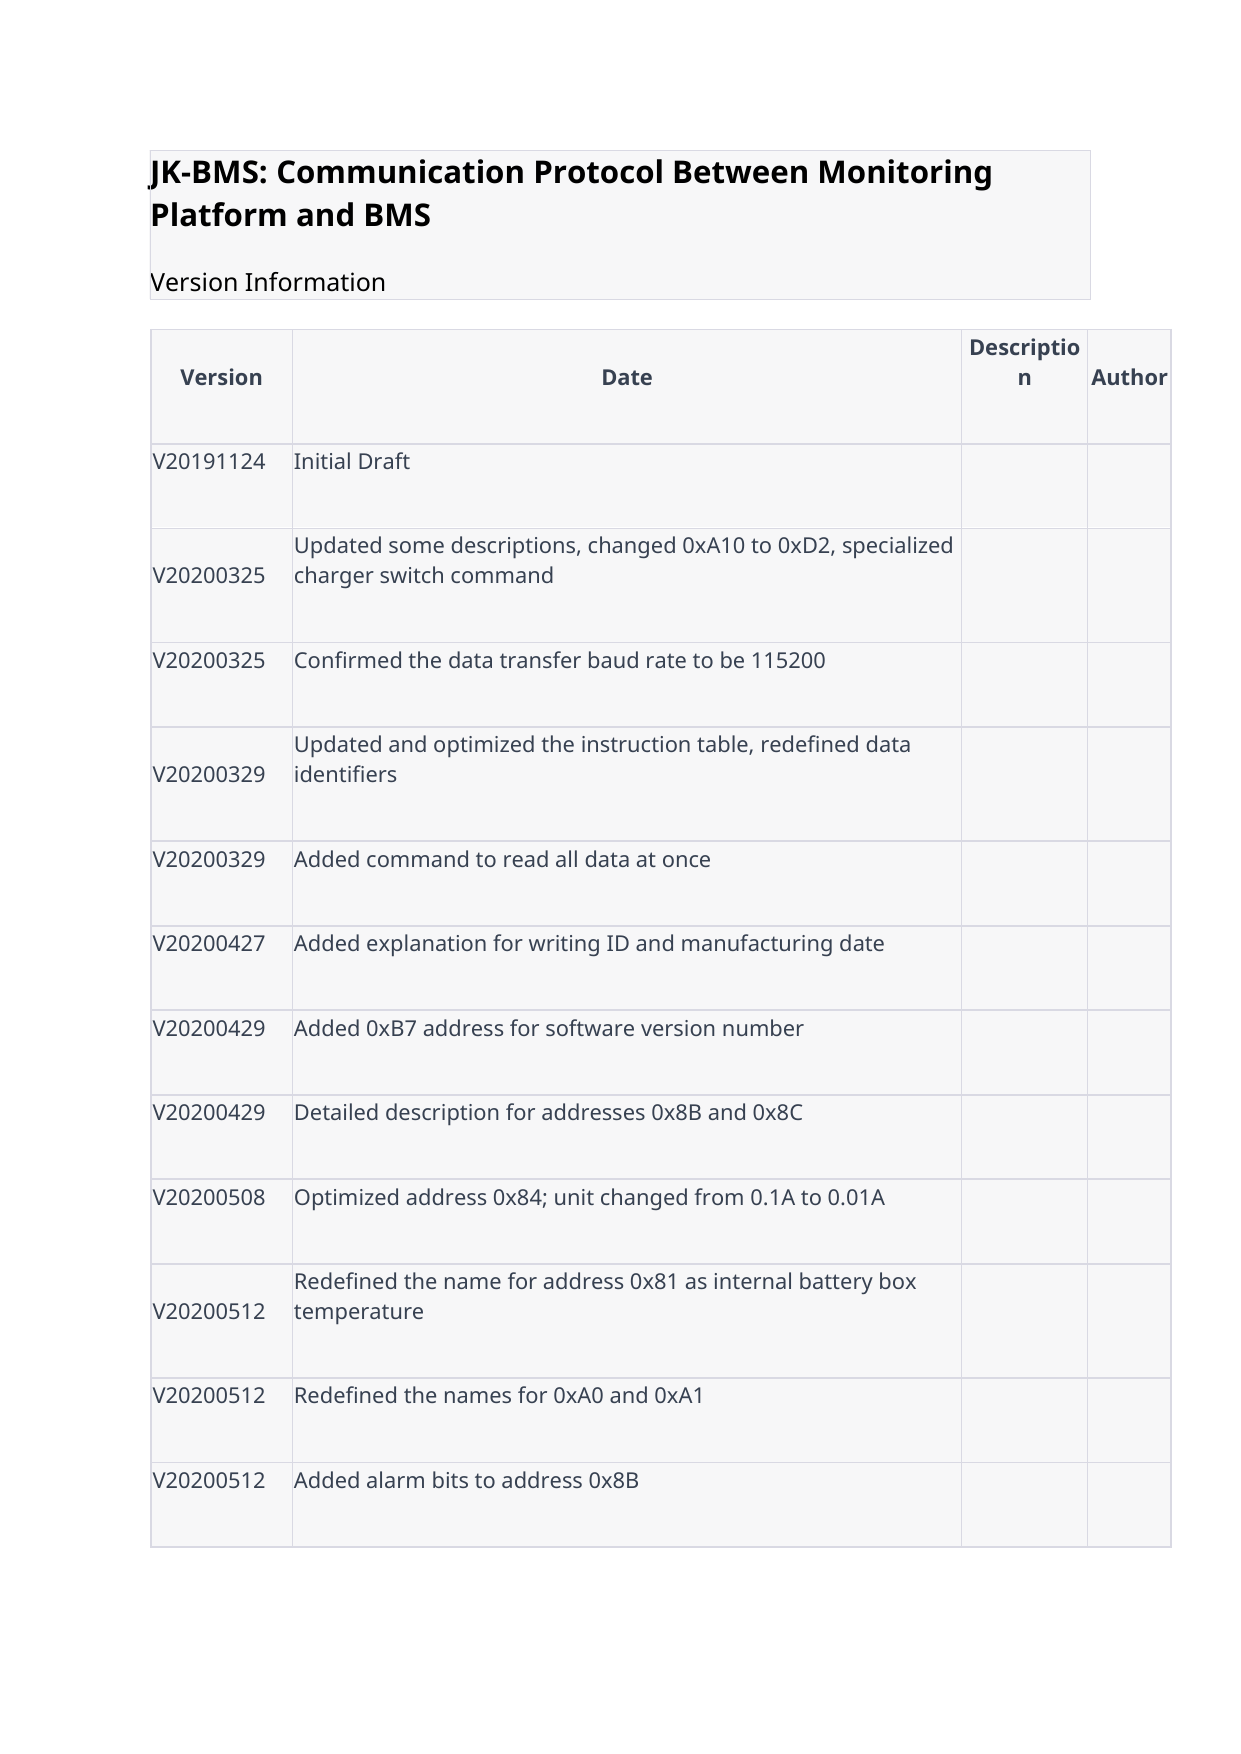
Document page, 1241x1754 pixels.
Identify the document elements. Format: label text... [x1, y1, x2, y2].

table_cell [962, 1265, 1087, 1377]
table_cell [1088, 728, 1170, 840]
table_cell [962, 1379, 1087, 1462]
table_cell [962, 1463, 1087, 1546]
table_cell Redefined the names for 0xA0 and 0xA1 [293, 1379, 961, 1462]
table_cell V20200329 [152, 842, 292, 925]
table_cell Detailed description for addresses 0x8B and 0x8C [293, 1096, 961, 1178]
table_cell [1088, 643, 1170, 726]
table_cell V20200325 [152, 643, 292, 726]
table_cell Updated and optimized the instruction table, redefined data identifiers [293, 728, 961, 840]
table_cell [1088, 1011, 1170, 1094]
table_cell [1088, 1265, 1170, 1377]
table_cell Added command to read all data at once [293, 842, 961, 925]
table_cell Added alarm bits to address 0x8B [293, 1463, 961, 1546]
table_cell [1088, 445, 1170, 527]
table_cell [1088, 1180, 1170, 1263]
table_cell Added explanation for writing ID and manufacturing date [293, 927, 961, 1009]
table_cell [1088, 529, 1170, 642]
table_cell V20191124 [152, 445, 292, 527]
table_cell V20200508 [152, 1180, 292, 1263]
table_cell [962, 643, 1087, 726]
table_cell [1088, 842, 1170, 925]
table_cell [1088, 1463, 1170, 1546]
table_cell [962, 728, 1087, 840]
table_cell [1088, 1096, 1170, 1178]
table_cell [962, 1011, 1087, 1094]
table_cell [962, 1096, 1087, 1178]
table_cell [962, 1180, 1087, 1263]
table_cell Added 0xB7 address for software version number [293, 1011, 961, 1094]
table_cell V20200429 [152, 1096, 292, 1178]
table_cell [962, 445, 1087, 527]
table_cell [962, 842, 1087, 925]
table_cell [962, 529, 1087, 642]
text JK-BMS: Communication Protocol Between Monitoring Platform and BMS [151, 151, 1090, 236]
table_cell [1088, 1379, 1170, 1462]
table_header Version [152, 330, 292, 443]
table_cell Confirmed the data transfer baud rate to be 115200 [293, 643, 961, 726]
table_cell V20200427 [152, 927, 292, 1009]
table_cell V20200325 [152, 529, 292, 642]
table_cell V20200512 [152, 1463, 292, 1546]
table_header Author [1088, 330, 1170, 443]
table_cell V20200429 [152, 1011, 292, 1094]
text Version Information [151, 264, 1090, 299]
table_cell V20200329 [152, 728, 292, 840]
table_cell Redefined the name for address 0x81 as internal battery box temperature [293, 1265, 961, 1377]
table_cell Updated some descriptions, changed 0xA10 to 0xD2, specialized charger switch command [293, 529, 961, 642]
table_header Date [293, 330, 961, 443]
table_cell [1088, 927, 1170, 1009]
table_cell Initial Draft [293, 445, 961, 527]
table_cell Optimized address 0x84; unit changed from 0.1A to 0.01A [293, 1180, 961, 1263]
table_header Description [962, 330, 1087, 443]
table_cell V20200512 [152, 1379, 292, 1462]
table_cell [962, 927, 1087, 1009]
table_cell V20200512 [152, 1265, 292, 1377]
